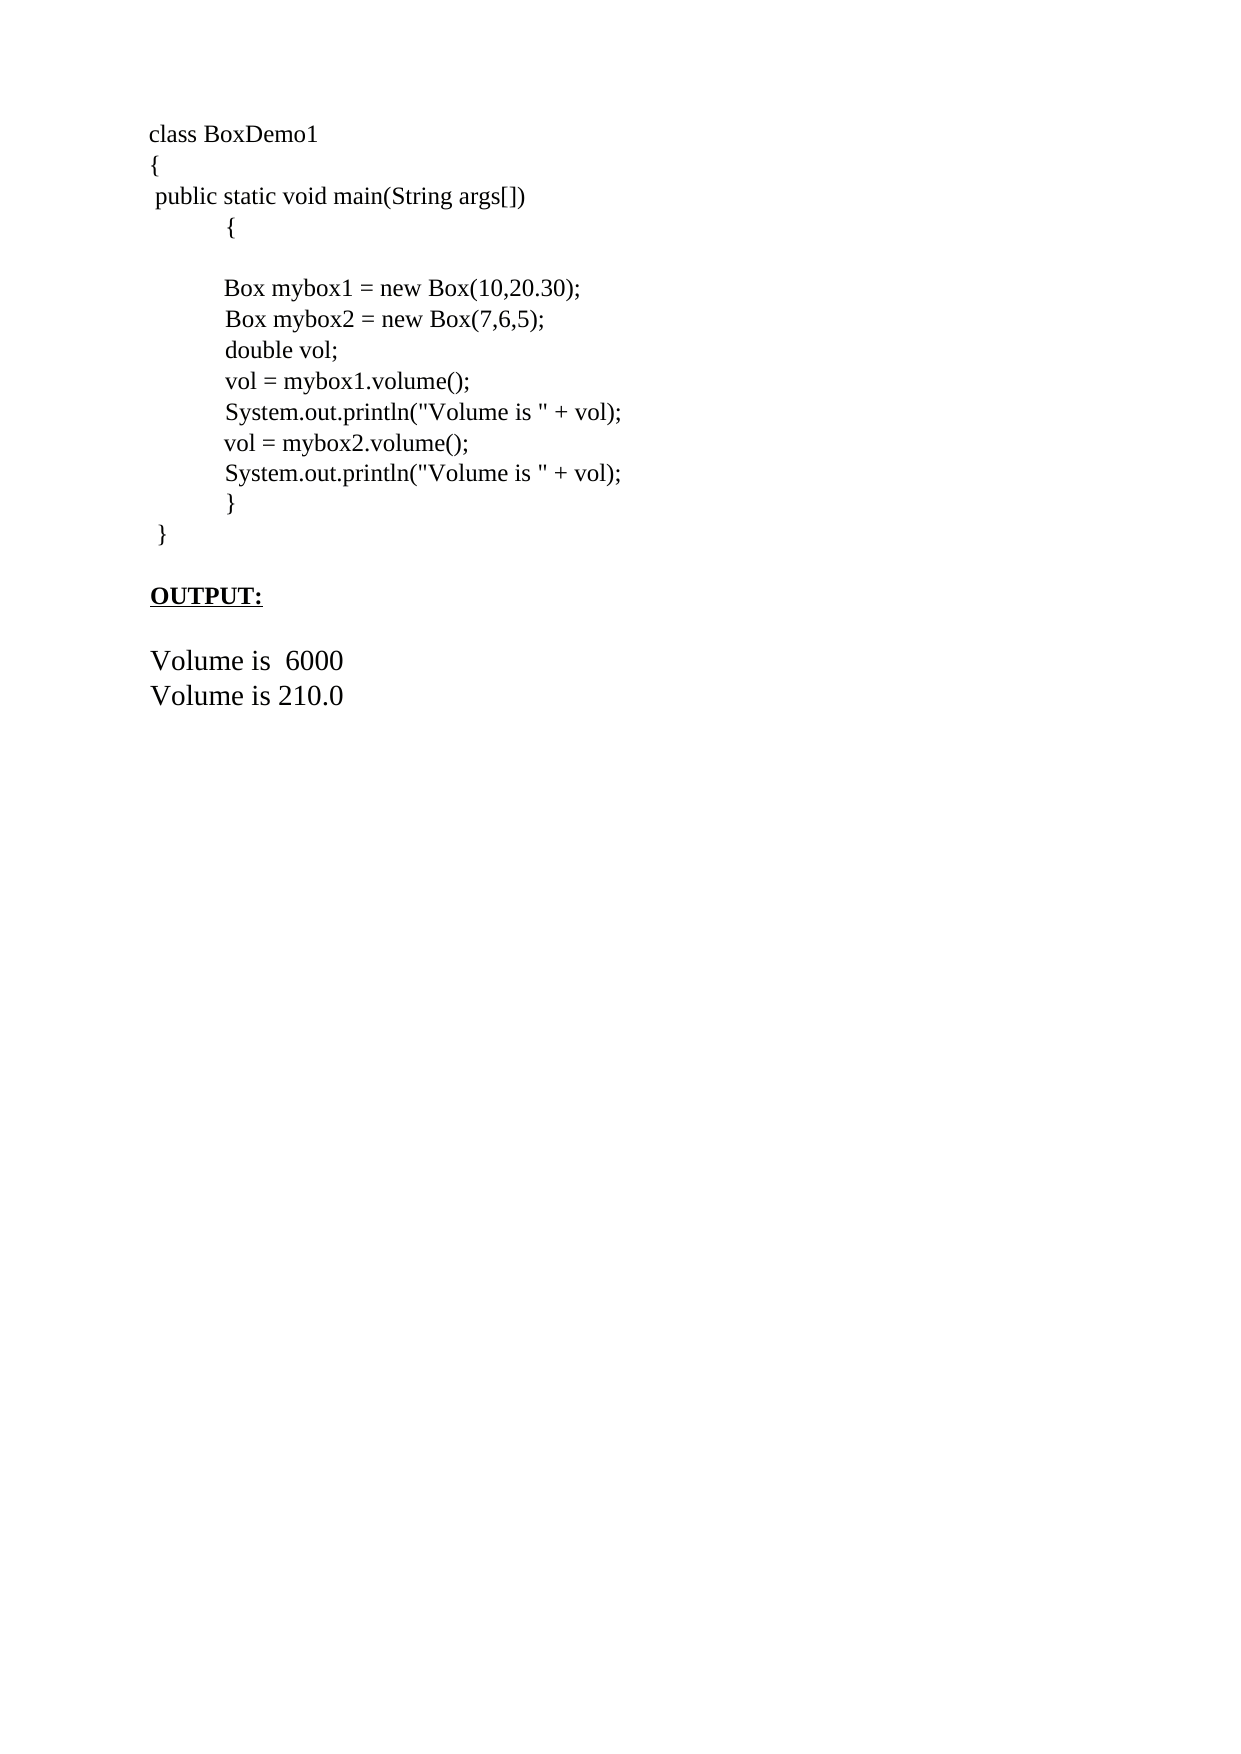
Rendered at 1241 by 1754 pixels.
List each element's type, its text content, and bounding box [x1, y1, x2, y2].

text Box mybox1 = new Box(10,20.30); [223, 273, 1051, 302]
text Volume is 6000 [150, 643, 622, 676]
text double vol; [225, 335, 1051, 364]
text class BoxDemo1 [148, 119, 1051, 148]
text vol = mybox1.volume(); [225, 366, 1028, 395]
text { [148, 150, 596, 179]
text System.out.println("Volume is " + vol); } [224, 458, 622, 517]
text Volume is 210.0 [150, 678, 622, 712]
text } [150, 519, 622, 548]
text { [225, 212, 1051, 241]
text public static void main(String args[]) [148, 181, 596, 210]
text vol = mybox2.volume(); [223, 428, 1051, 457]
text Box mybox2 = new Box(7,6,5); [225, 304, 1051, 333]
text OUTPUT: [150, 581, 622, 609]
text System.out.println("Volume is " + vol); [225, 397, 1028, 426]
